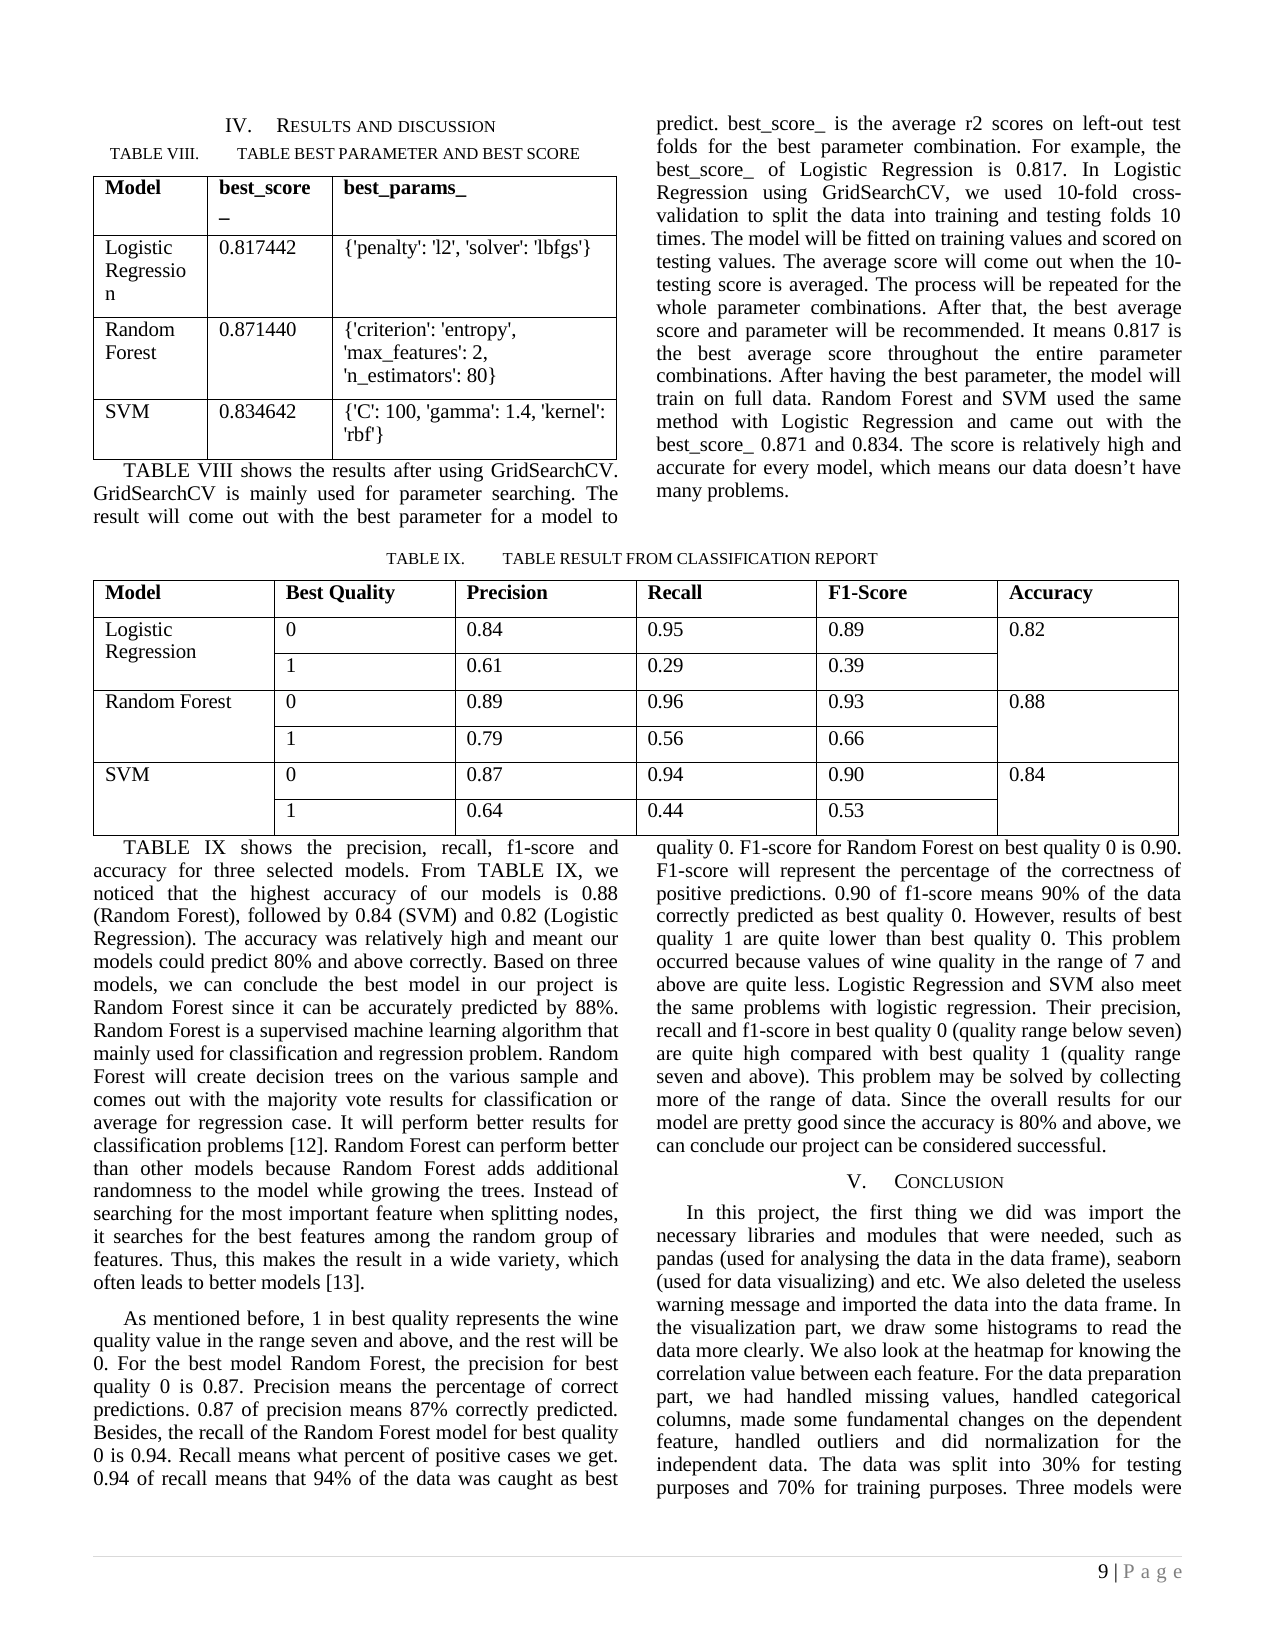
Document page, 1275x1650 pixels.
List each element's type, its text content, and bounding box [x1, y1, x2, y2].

table_cell 0.88 [998, 691, 1178, 762]
subtitle Conclusion [656, 1169, 1182, 1193]
table_cell 0 [275, 691, 455, 726]
table_header Best Quality [275, 581, 455, 617]
table_cell 0.90 [817, 763, 997, 798]
table_cell 0.94 [637, 763, 816, 798]
table_cell SVM [94, 763, 274, 835]
table_cell 0.87 [456, 763, 636, 798]
table_cell {'penalty': 'l2', 'solver': 'lbfgs'} [333, 236, 616, 317]
table_header F1-Score [817, 581, 997, 617]
table_cell SVM [94, 400, 207, 458]
table_header best_score_ [208, 177, 332, 235]
list TABLE RESULT FROM CLASSIFICATION REPORT [161, 550, 1182, 568]
table_cell 0.95 [637, 618, 816, 653]
table_cell 0.44 [637, 800, 816, 835]
table_cell 0.93 [817, 691, 997, 726]
table_cell {'C': 100, 'gamma': 1.4, 'kernel': 'rbf'} [333, 400, 616, 458]
table_header Model [94, 581, 274, 617]
text TABLE IX shows the precision, recall, f1-score and accuracy for three selected models. From TABLE IX, we noticed that the highest accuracy of our models is 0.88 (Random Forest), followed by 0.84 (SVM) and 0.82 (Logistic Regression). The accuracy was relatively high and meant our models could predict 80% and above correctly. Based on three models, we can conclude the best model in our project is Random Forest since it can be accurately predicted by 88%. Random Forest is a supervised machine learning algorithm that mainly used for classification and regression problem. Random Forest will create decision trees on the various sample and comes out with the majority vote results for classification or average for regression case. It will perform better results for classification problems [12]. Random Forest can perform better than other models because Random Forest adds additional randomness to the model while growing the trees. Instead of searching for the most important feature when splitting nodes, it searches for the best features among the random group of features. Thus, this makes the result in a wide variety, which often leads to better models [13]. [93, 836, 619, 1294]
table_cell 0.39 [817, 654, 997, 689]
table_cell 0.96 [637, 691, 816, 726]
table_cell 0.29 [637, 654, 816, 689]
table_cell Random Forest [94, 318, 207, 399]
table_cell Logistic Regression [94, 618, 274, 689]
table_cell 0 [275, 763, 455, 798]
table_header Accuracy [998, 581, 1178, 617]
table_cell 0.66 [817, 727, 997, 762]
table_cell 0.56 [637, 727, 816, 762]
table_cell 0.871440 [208, 318, 332, 399]
table_cell 0.79 [456, 727, 636, 762]
table_cell 1 [275, 654, 455, 689]
table_header Model [94, 177, 207, 235]
table_cell 0.61 [456, 654, 636, 689]
table_cell 0.82 [998, 618, 1178, 689]
list TABLE BEST PARAMETER AND BEST SCORE [161, 145, 619, 163]
table_cell 0.817442 [208, 236, 332, 317]
table_cell 0 [275, 618, 455, 653]
table_cell 1 [275, 727, 455, 762]
text As mentioned before, 1 in best quality represents the wine quality value in the range seven and above, and the rest will be 0. For the best model Random Forest, the precision for best quality 0 is 0.87. Precision means the percentage of correct predictions. 0.87 of precision means 87% correctly predicted. Besides, the recall of the Random Forest model for best quality 0 is 0.94. Recall means what percent of positive cases we get. 0.94 of recall means that 94% of the data was caught as best quality 0. F1-score for Random Forest on best quality 0 is 0.90. F1-score will represent the percentage of the correctness of positive predictions. 0.90 of f1-score means 90% of the data correctly predicted as best quality 0. However, results of best quality 1 are quite lower than best quality 0. This problem occurred because values of wine quality in the range of 7 and above are quite less. Logistic Regression and SVM also meet the same problems with logistic regression. Their precision, recall and f1-score in best quality 0 (quality range below seven) are quite high compared with best quality 1 (quality range seven and above). This problem may be solved by collecting more of the range of data. Since the overall results for our model are pretty good since the accuracy is 80% and above, we can conclude our project can be considered successful. [93, 1307, 619, 1490]
subtitle Results and discussion [93, 112, 619, 137]
table_cell Random Forest [94, 691, 274, 762]
table_cell {'criterion': 'entropy', 'max_features': 2, 'n_estimators': 80} [333, 318, 616, 399]
text As mentioned before, 1 in best quality represents the wine quality value in the range seven and above, and the rest will be 0. For the best model Random Forest, the precision for best quality 0 is 0.87. Precision means the percentage of correct predictions. 0.87 of precision means 87% correctly predicted. Besides, the recall of the Random Forest model for best quality 0 is 0.94. Recall means what percent of positive cases we get. 0.94 of recall means that 94% of the data was caught as best quality 0. F1-score for Random Forest on best quality 0 is 0.90. F1-score will represent the percentage of the correctness of positive predictions. 0.90 of f1-score means 90% of the data correctly predicted as best quality 0. However, results of best quality 1 are quite lower than best quality 0. This problem occurred because values of wine quality in the range of 7 and above are quite less. Logistic Regression and SVM also meet the same problems with logistic regression. Their precision, recall and f1-score in best quality 0 (quality range below seven) are quite high compared with best quality 1 (quality range seven and above). This problem may be solved by collecting more of the range of data. Since the overall results for our model are pretty good since the accuracy is 80% and above, we can conclude our project can be considered successful. [656, 836, 1182, 1157]
table_cell 0.84 [998, 763, 1178, 835]
table_cell 1 [275, 800, 455, 835]
table_cell 0.834642 [208, 400, 332, 458]
table_cell Logistic Regression [94, 236, 207, 317]
table_header Recall [637, 581, 816, 617]
table_cell 0.89 [817, 618, 997, 653]
table_header Precision [456, 581, 636, 617]
text TABLE VIII shows the results after using GridSearchCV. GridSearchCV is mainly used for parameter searching. The result will come out with the best parameter for a model to predict. best_score_ is the average r2 scores on left-out test folds for the best parameter combination. For example, the best_score_ of Logistic Regression is 0.817. In Logistic Regression using GridSearchCV, we used 10-fold cross-validation to split the data into training and testing folds 10 times. The model will be fitted on training values and scored on testing values. The average score will come out when the 10-testing score is averaged. The process will be repeated for the whole parameter combinations. After that, the best average score and parameter will be recommended. It means 0.817 is the best average score throughout the entire parameter combinations. After having the best parameter, the model will train on full data. Random Forest and SVM used the same method with Logistic Regression and came out with the best_score_ 0.871 and 0.834. The score is relatively high and accurate for every model, which means our data doesn’t have many problems. [656, 112, 1182, 502]
table_cell 0.89 [456, 691, 636, 726]
table_cell 0.84 [456, 618, 636, 653]
table_cell 0.64 [456, 800, 636, 835]
table_cell 0.53 [817, 800, 997, 835]
table_header best_params_ [333, 177, 616, 235]
